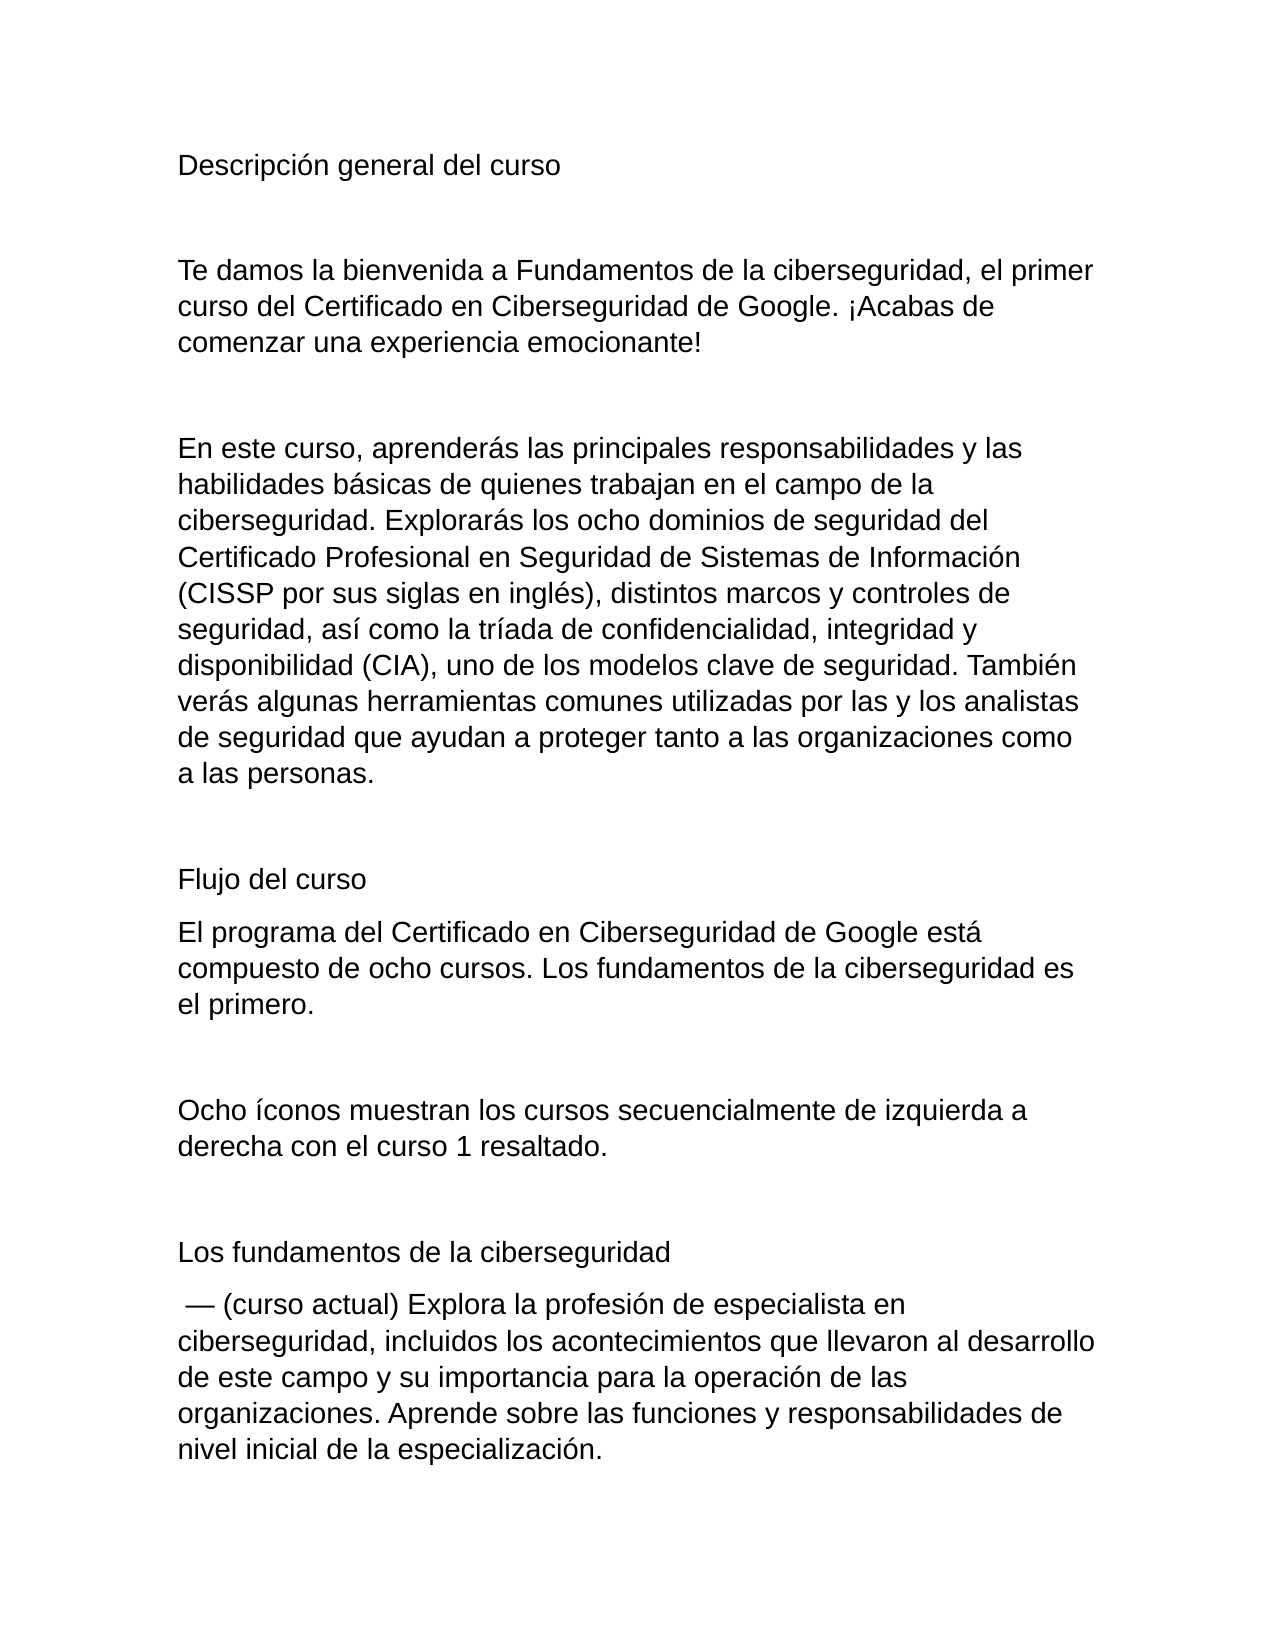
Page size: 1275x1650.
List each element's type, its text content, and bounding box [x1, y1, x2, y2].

text Ocho íconos muestran los cursos secuencialmente de izquierda a derecha con el curso 1 resaltado. [177, 1093, 1098, 1162]
text Flujo del curso [177, 862, 1098, 896]
text En este curso, aprenderás las principales responsabilidades y las habilidades básicas de quienes trabajan en el campo de la ciberseguridad. Explorarás los ocho dominios de seguridad del Certificado Profesional en Seguridad de Sistemas de Información (CISSP por sus siglas en inglés), distintos marcos y controles de seguridad, así como la tríada de confidencialidad, integridad y disponibilidad (CIA), uno de los modelos clave de seguridad. También verás algunas herramientas comunes utilizadas por las y los analistas de seguridad que ayudan a proteger tanto a las organizaciones como a las personas. [177, 431, 1098, 790]
text El programa del Certificado en Ciberseguridad de Google está compuesto de ocho cursos. Los fundamentos de la ciberseguridad es el primero. [177, 915, 1098, 1021]
text Te damos la bienvenida a Fundamentos de la ciberseguridad, el primer curso del Certificado en Ciberseguridad de Google. ¡Acabas de comenzar una experiencia emocionante! [177, 253, 1098, 359]
text Descripción general del curso [177, 148, 1098, 181]
text Los fundamentos de la ciberseguridad [177, 1234, 1098, 1268]
text — (curso actual) Explora la profesión de especialista en ciberseguridad, incluidos los acontecimientos que llevaron al desarrollo de este campo y su importancia para la operación de las organizaciones. Aprende sobre las funciones y responsabilidades de nivel inicial de la especialización. [177, 1287, 1098, 1466]
